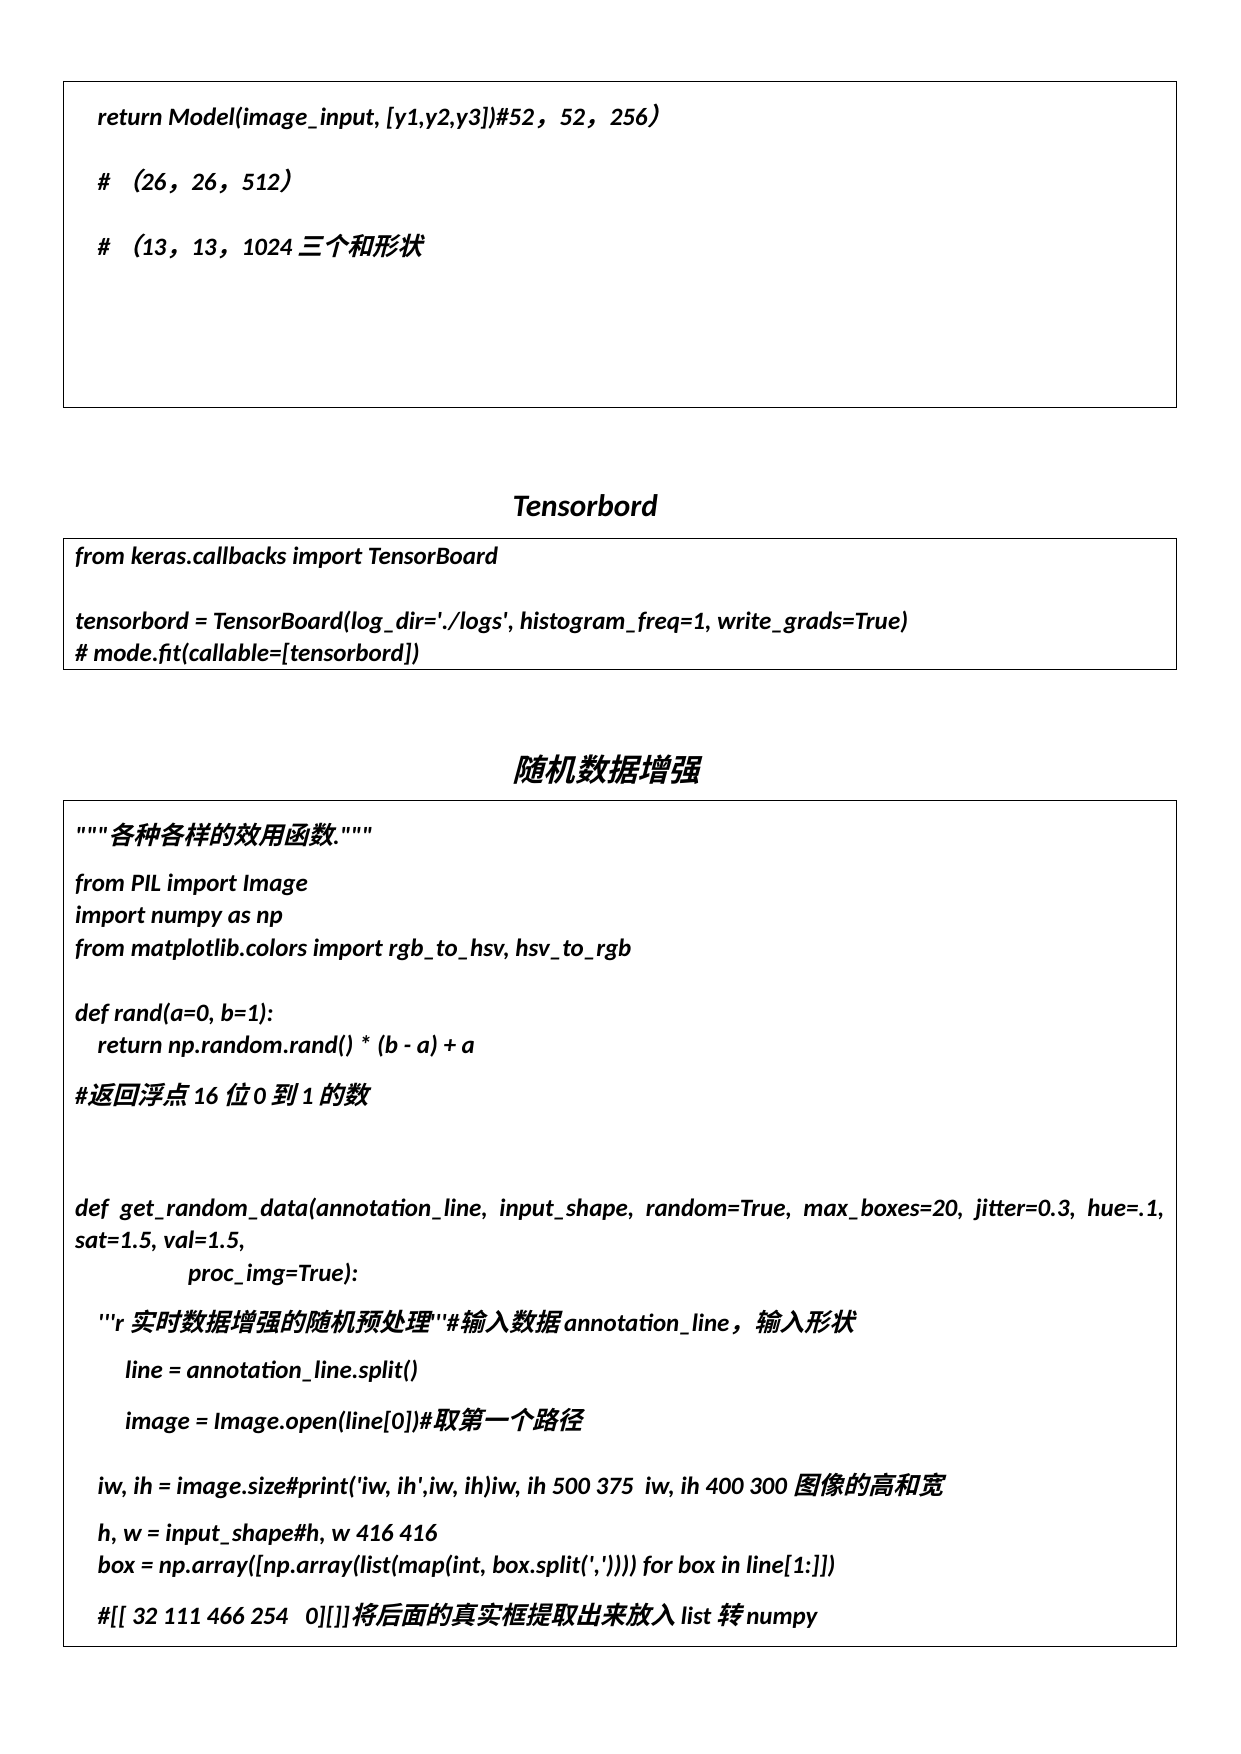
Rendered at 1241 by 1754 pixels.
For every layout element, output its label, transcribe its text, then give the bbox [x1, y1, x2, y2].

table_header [64, 82, 1176, 407]
text 随机数据增强 [469, 735, 1165, 800]
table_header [64, 801, 1176, 1646]
table_header from keras.callbacks import TensorBoard tensorbord = TensorBoard(log_dir='./logs', histogram_freq=1, write_grads=True) # mode.fit(callable=[tensorbord]) [64, 539, 1176, 669]
text Tensorbord [469, 473, 1165, 538]
